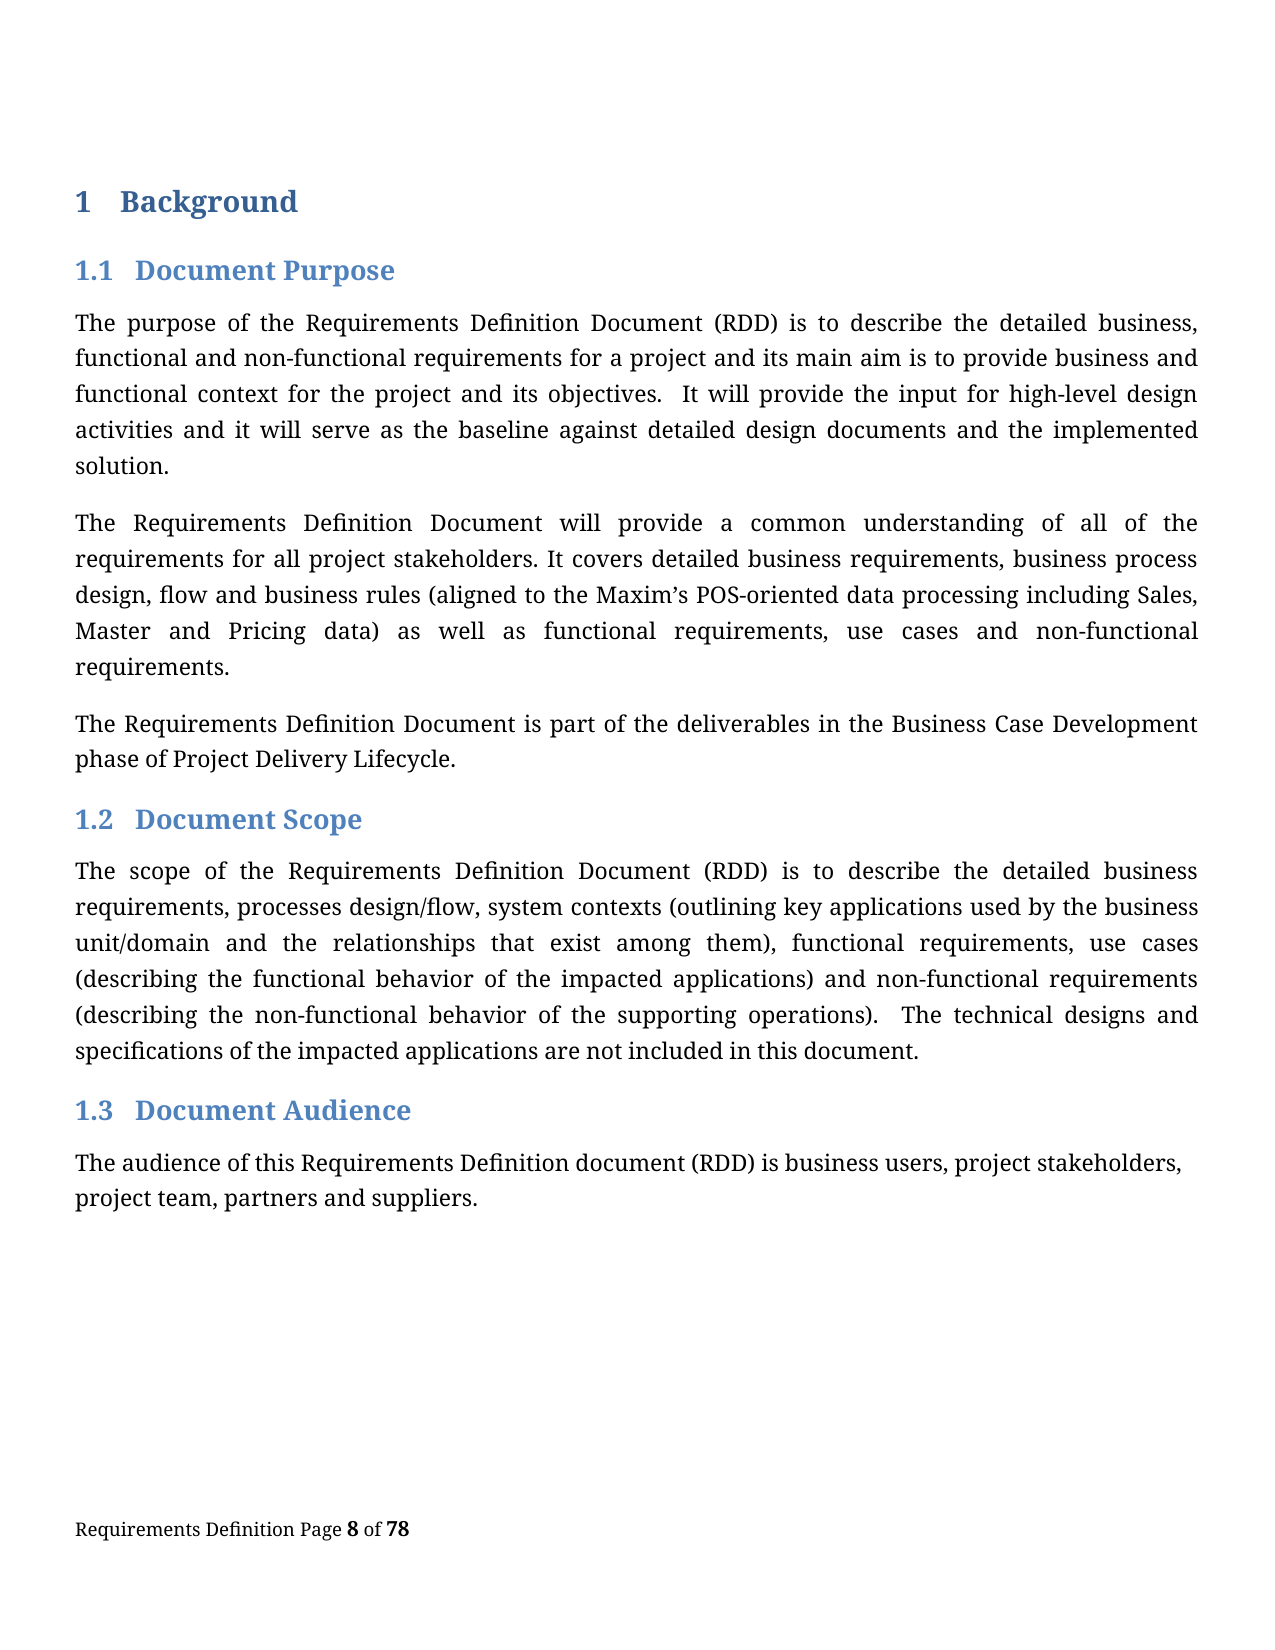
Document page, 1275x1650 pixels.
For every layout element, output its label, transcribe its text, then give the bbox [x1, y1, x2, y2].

text The scope of the Requirements Definition Document (RDD) is to describe the detailed business requirements, processes design/flow, system contexts (outlining key applications used by the business unit/domain and the relationships that exist among them), functional requirements, use cases (describing the functional behavior of the impacted applications) and non-functional requirements (describing the non-functional behavior of the supporting operations). The technical designs and specifications of the impacted applications are not included in this document. [75, 855, 1200, 1066]
subtitle Document Purpose [75, 252, 1200, 288]
text The purpose of the Requirements Definition Document (RDD) is to describe the detailed business, functional and non-functional requirements for a project and its main aim is to provide business and functional context for the project and its objectives. It will provide the input for high-level design activities and it will serve as the baseline against detailed design documents and the implemented solution. [75, 306, 1200, 481]
text The Requirements Definition Document will provide a common understanding of all of the requirements for all project stakeholders. It covers detailed business requirements, business process design, flow and business rules (aligned to the Maxim’s POS-oriented data processing including Sales, Master and Pricing data) as well as functional requirements, use cases and non-functional requirements. [75, 507, 1200, 682]
subtitle Background [75, 181, 1200, 221]
subtitle Document Audience [75, 1092, 1200, 1128]
text The Requirements Definition Document is part of the deliverables in the Business Case Development phase of Project Delivery Lifecycle. [75, 707, 1200, 775]
text The audience of this Requirements Definition document (RDD) is business users, project stakeholders, project team, partners and suppliers. [75, 1146, 1200, 1214]
subtitle Document Scope [75, 800, 1200, 837]
